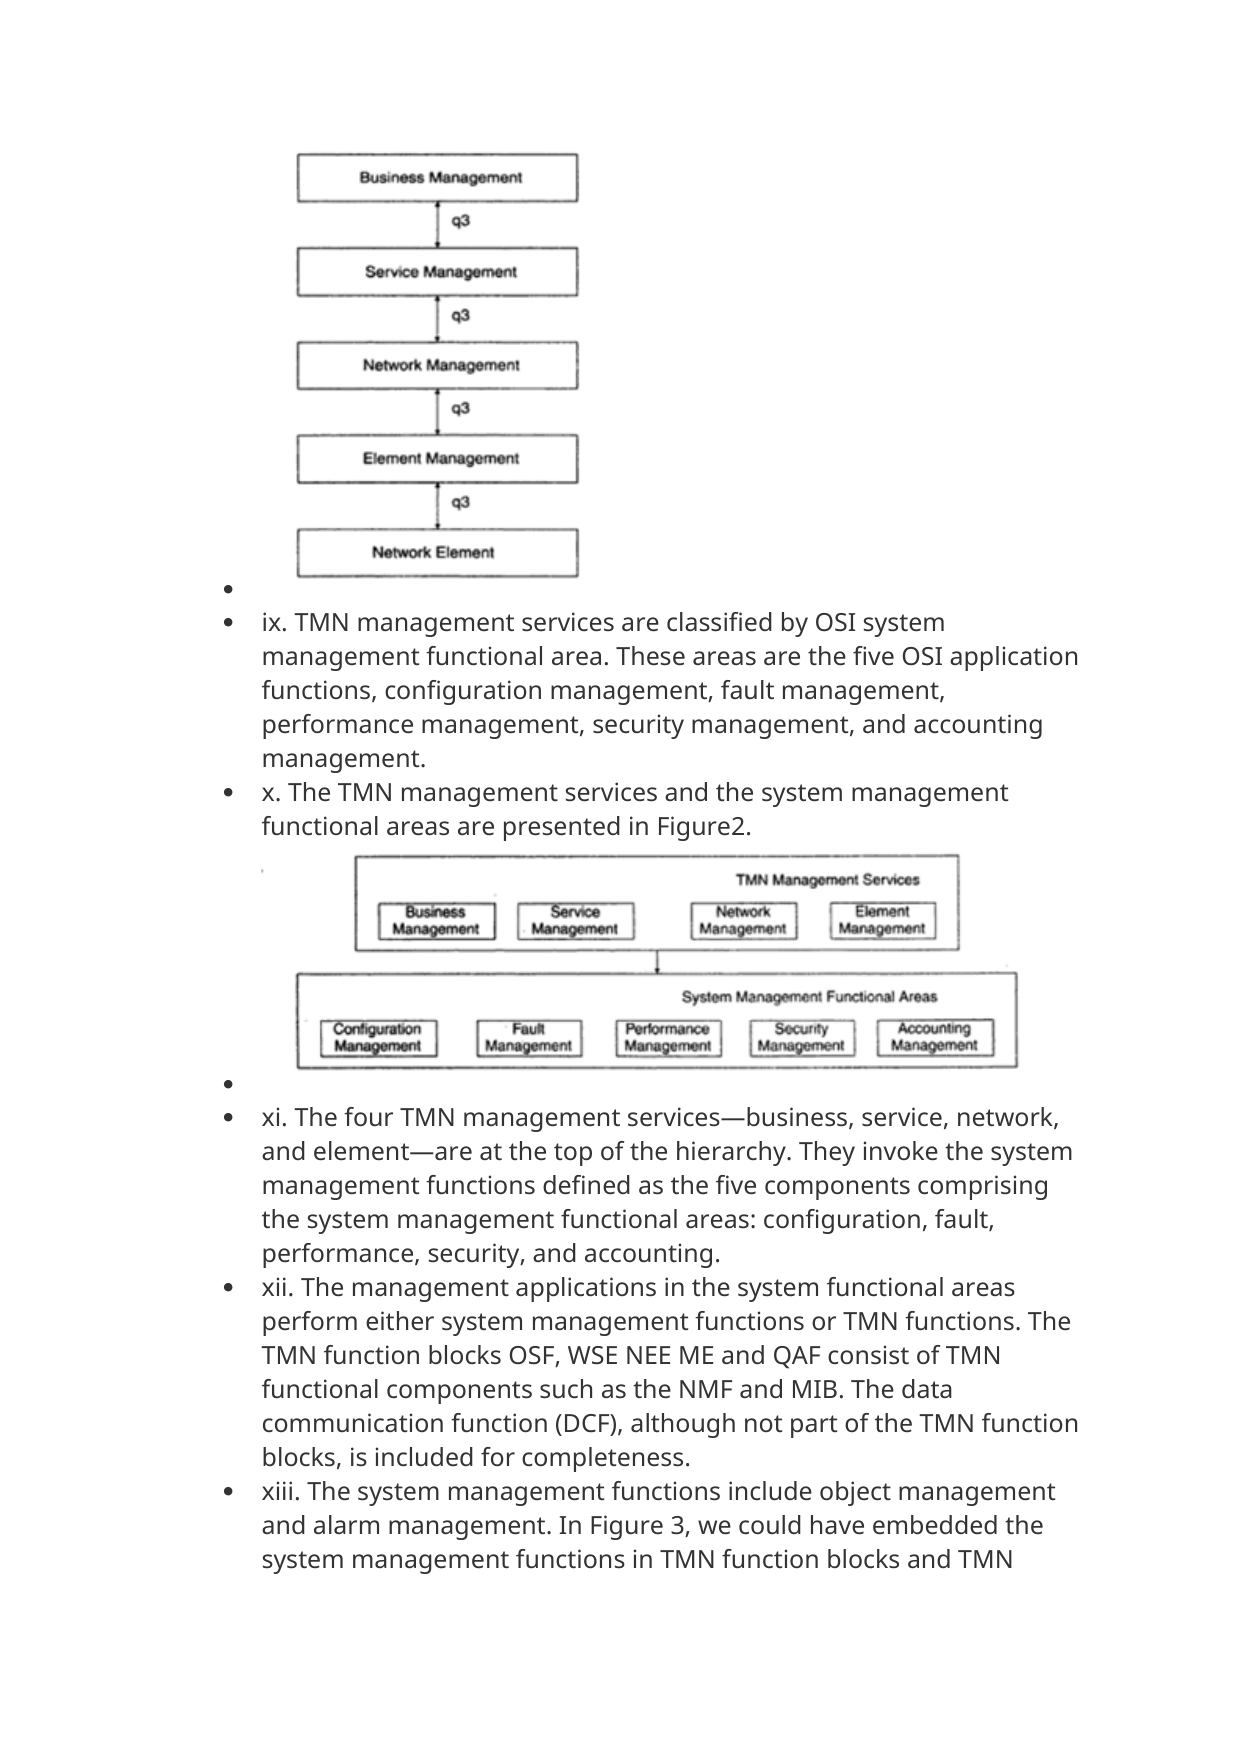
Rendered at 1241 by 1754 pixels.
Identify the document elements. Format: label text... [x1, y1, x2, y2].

picture [261, 150, 642, 599]
picture [261, 842, 1043, 1094]
list xii. The management applications in the system functional areas perform either system management functions or TMN functions. The TMN function blocks OSF, WSE NEE ME and QAF consist of TMN functional components such as the NMF and MIB. The data communication function (DCF), although not part of the TMN function blocks, is included for completeness. [224, 1269, 1090, 1474]
list ix. TMN management services are classified by OSI system management functional area. These areas are the five OSI application functions, configuration management, fault management, performance management, security management, and accounting management. [224, 604, 1090, 774]
list x. The TMN management services and the system management functional areas are presented in Figure2. [224, 774, 1090, 843]
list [224, 1474, 1090, 1576]
list xi. The four TMN management services—business, service, network, and element—are at the top of the hierarchy. They invoke the system management functions defined as the five components comprising the system management functional areas: configuration, fault, performance, security, and accounting. [224, 1099, 1090, 1269]
